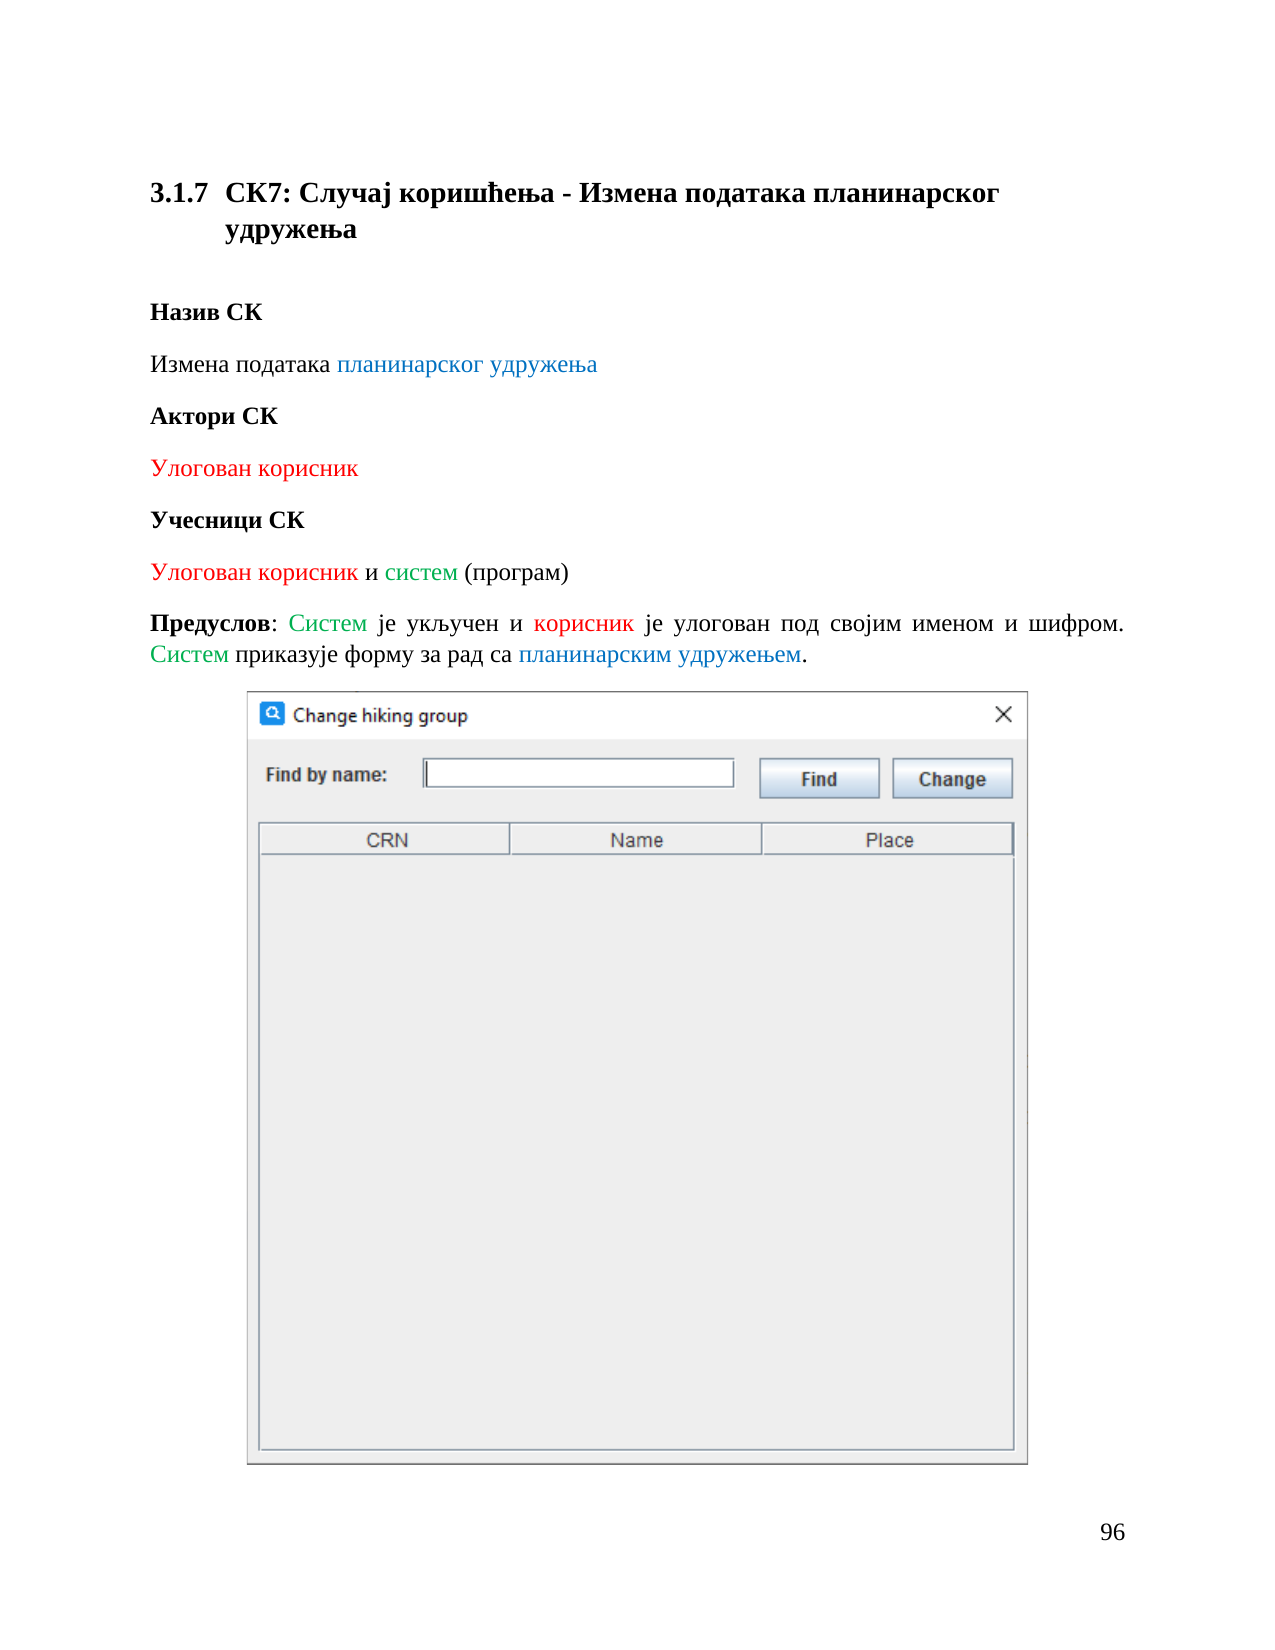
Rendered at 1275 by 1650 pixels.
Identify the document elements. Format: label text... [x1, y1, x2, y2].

subtitle СК7: Случај коришћења - Измена података планинарског удружења [150, 175, 1125, 245]
text Улогован корисник и систем (програм) [150, 557, 1125, 585]
text Актори СК [150, 401, 1125, 430]
picture [246, 691, 1029, 1465]
text Учесници СК [150, 505, 1125, 533]
text Измена података планинарског удружења [150, 349, 1125, 378]
text Улогован корисник [150, 453, 1125, 482]
text Назив СК [150, 297, 1125, 326]
text Предуслов: Систем је укључен и корисник je улогован под својим именом и шифром. Систем приказује форму за рад са планинарским удружењем. [150, 608, 1125, 668]
